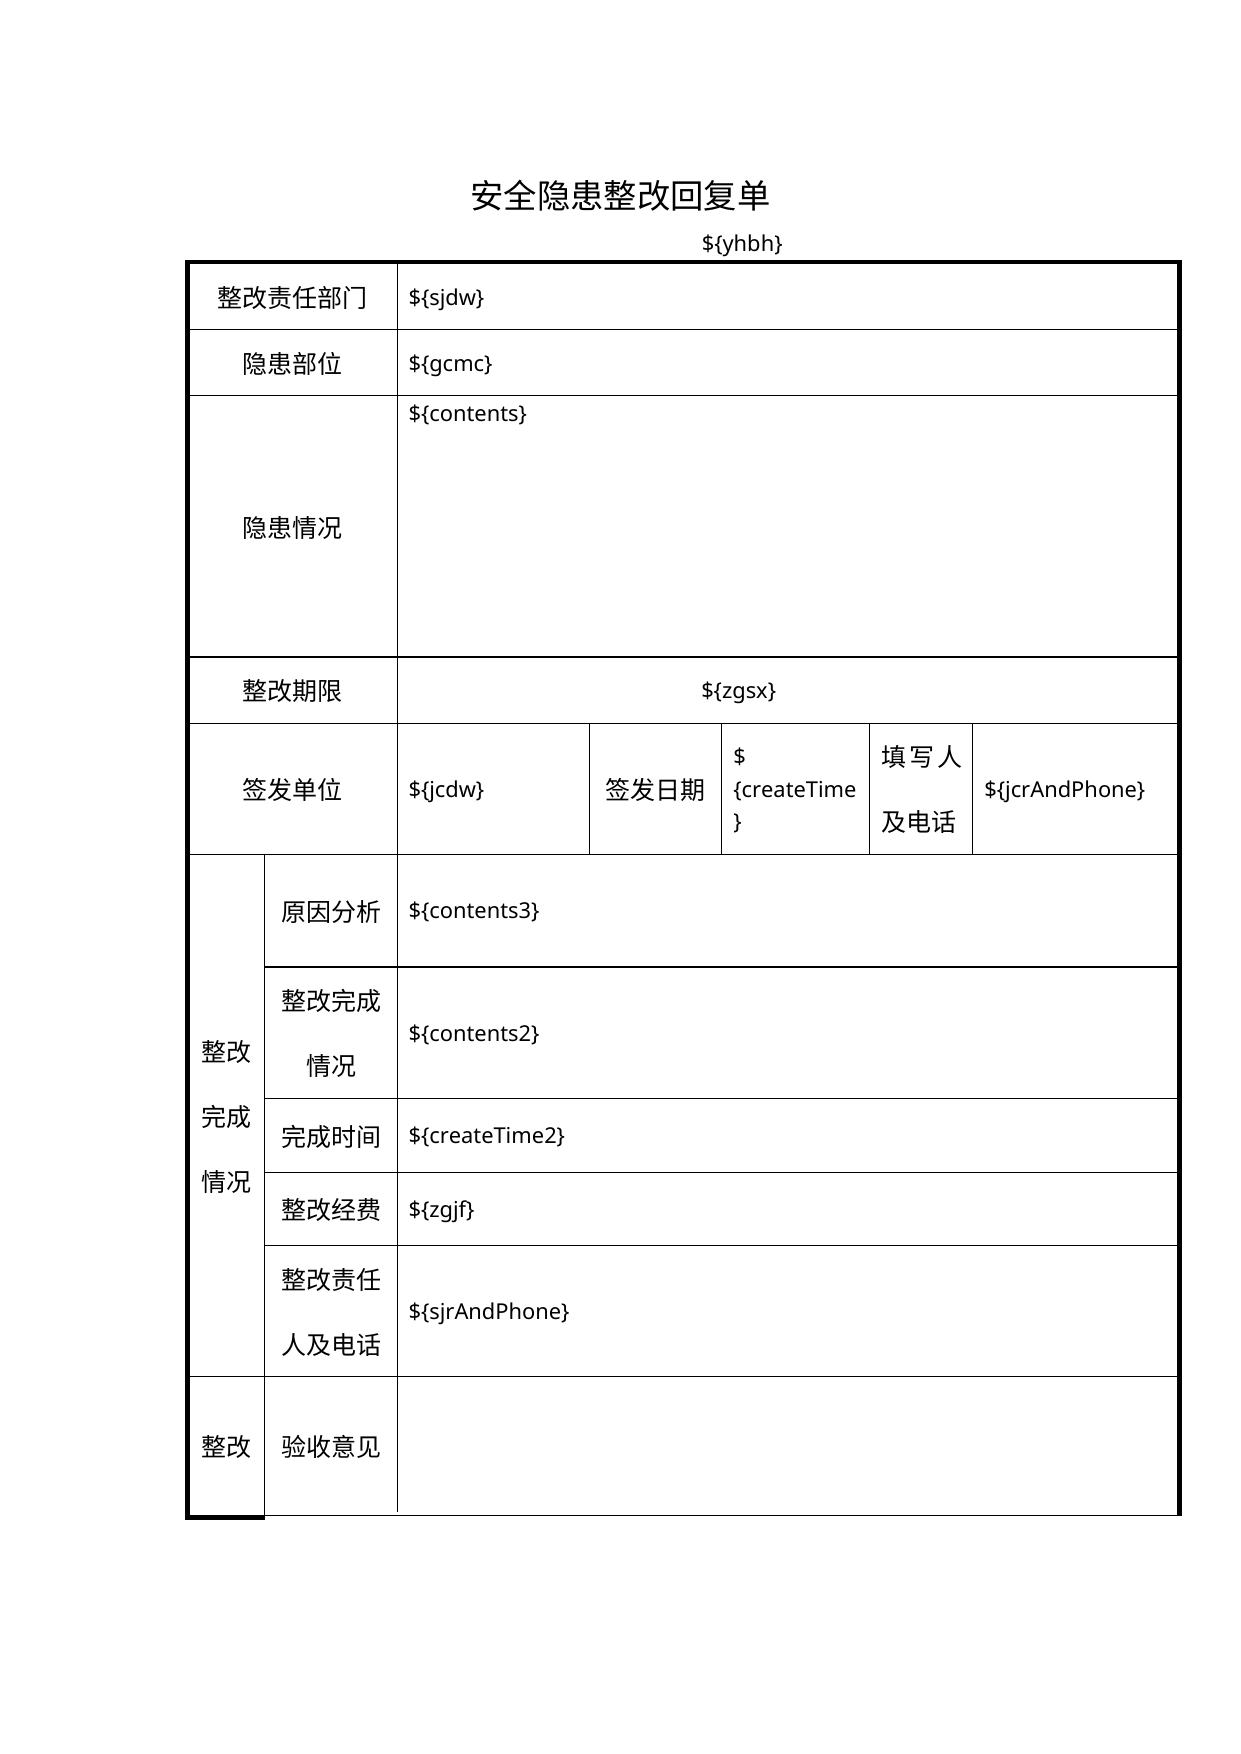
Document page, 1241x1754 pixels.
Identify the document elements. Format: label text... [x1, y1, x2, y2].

table_cell ${zgjf} [398, 1173, 1177, 1245]
table_cell 签发日期 [590, 724, 721, 853]
table_cell 整改完成 情况 [265, 968, 397, 1097]
table_cell ${jcdw} [398, 724, 589, 853]
table_cell 填写人及电话 [870, 724, 972, 853]
table_cell 整改责任人及电话 [265, 1246, 397, 1376]
table_cell ${sjrAndPhone} [398, 1246, 1177, 1376]
table_cell 原因分析 [265, 855, 397, 966]
table_cell 隐患情况 [190, 396, 397, 656]
table_cell ${createTime} [722, 724, 869, 853]
table_cell ${contents} [398, 396, 1177, 656]
table_cell 签发单位 [190, 724, 397, 853]
table_cell 整改完成情况 [190, 855, 264, 1376]
table_cell 完成时间 [265, 1099, 397, 1172]
table_header ${sjdw} [398, 264, 1177, 329]
text ${yhbh} [187, 227, 1053, 259]
table_cell 验收意见 [265, 1377, 397, 1515]
table_cell ${contents2} [398, 968, 1177, 1097]
table_cell 隐患部位 [190, 330, 397, 395]
text 安全隐患整改回复单 [187, 162, 1053, 227]
table_cell ${contents3} [398, 855, 1177, 966]
table_header 整改责任部门 [190, 264, 397, 329]
table_cell ${gcmc} [398, 330, 1177, 395]
table_cell 整改期限 [190, 658, 397, 722]
table_cell ${zgsx} [398, 658, 1177, 722]
table_cell 整改 验收 [190, 1377, 264, 1515]
table_cell ${jcrAndPhone} [973, 724, 1177, 853]
table_cell 整改经费 [265, 1173, 397, 1245]
table_cell [397, 1377, 1177, 1515]
table_cell ${createTime2} [398, 1099, 1177, 1172]
